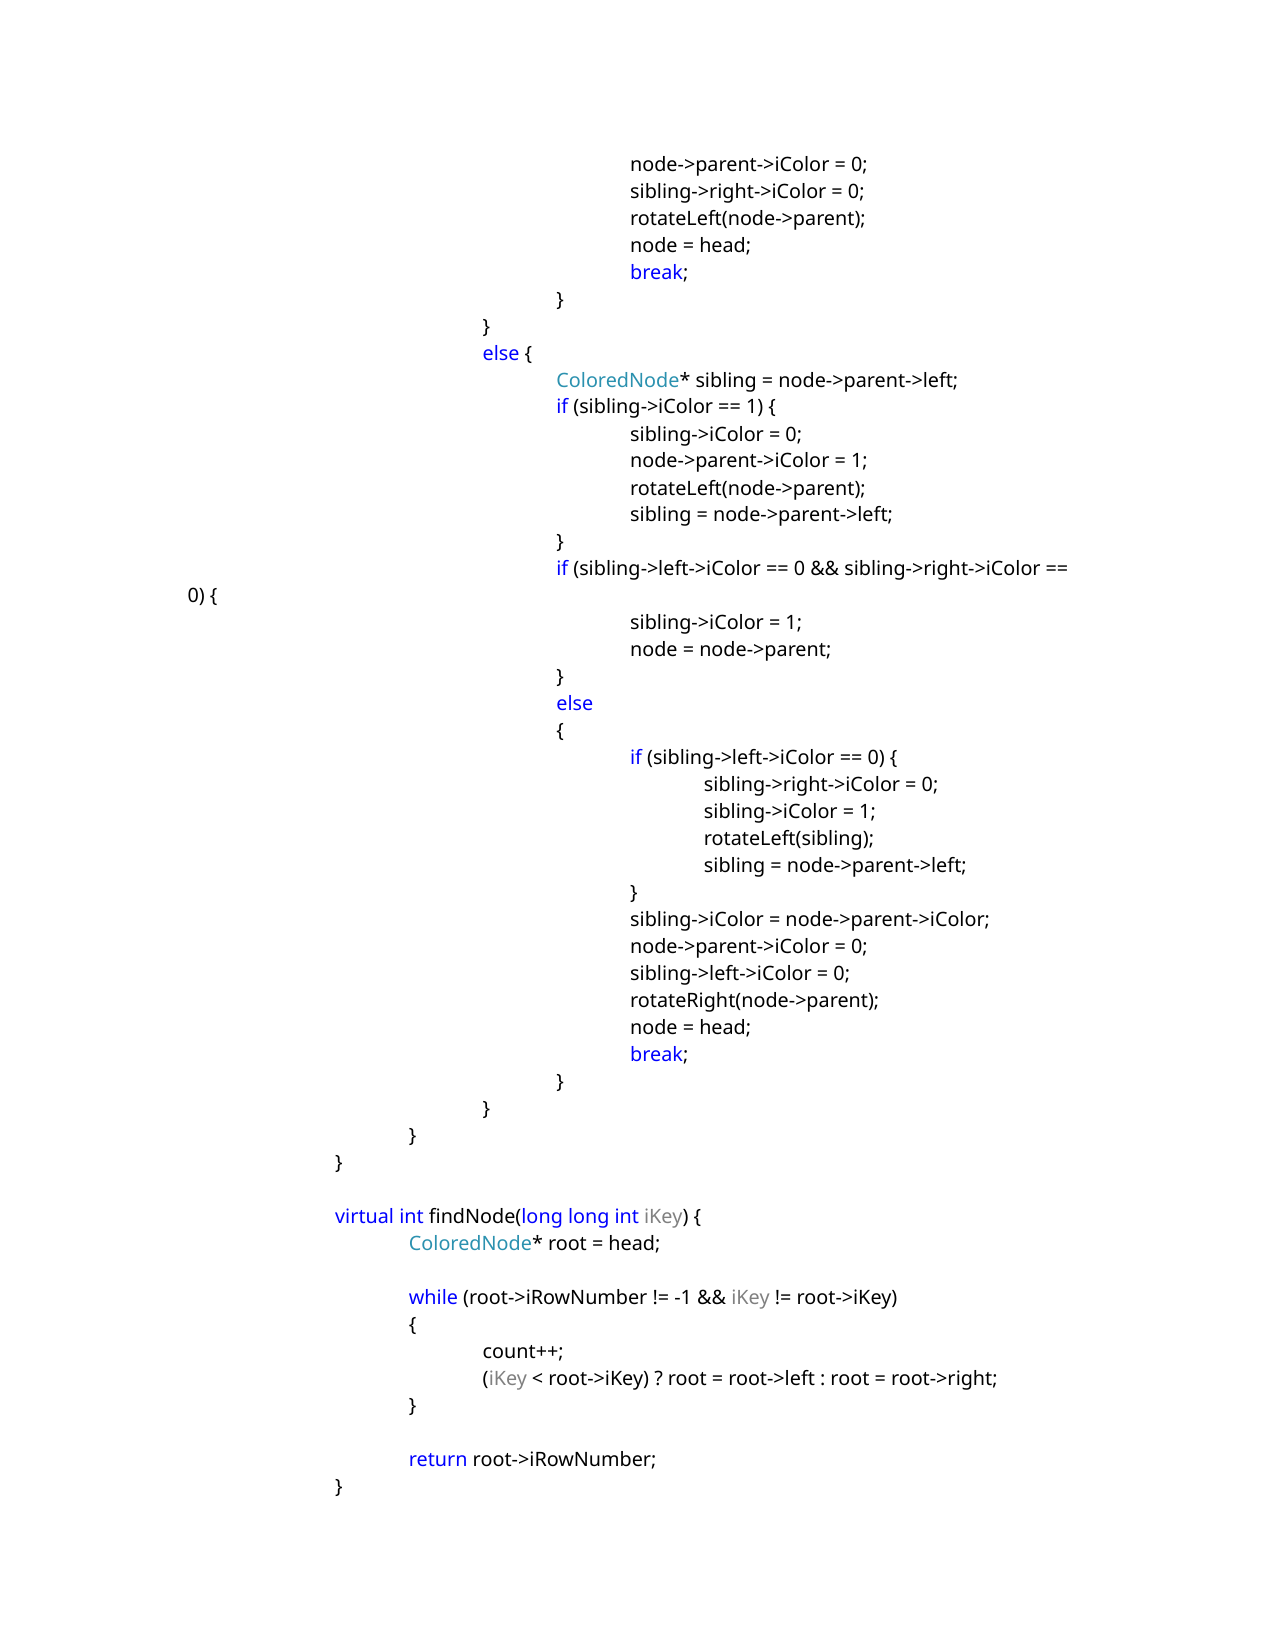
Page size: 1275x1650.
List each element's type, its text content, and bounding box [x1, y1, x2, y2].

text sibling->iColor = 0; [187, 420, 1087, 447]
text } [187, 1472, 1087, 1499]
text node = node->parent; [187, 636, 1087, 663]
text node = head; [187, 231, 1087, 258]
text } [187, 878, 1087, 905]
text node = head; [187, 1013, 1087, 1040]
text else [187, 689, 1087, 717]
text if (sibling->iColor == 1) { [187, 393, 1087, 420]
text sibling = node->parent->left; [187, 851, 1087, 878]
text { [187, 717, 1087, 743]
text { [187, 1310, 1087, 1337]
text if (sibling->left->iColor == 0) { [187, 743, 1087, 771]
text ColoredNode* root = head; [187, 1229, 1087, 1256]
text node->parent->iColor = 1; [187, 447, 1087, 474]
text break; [187, 258, 1087, 285]
text } [187, 285, 1087, 312]
text } [187, 1391, 1087, 1418]
text sibling->right->iColor = 0; [187, 177, 1087, 204]
text sibling->left->iColor = 0; [187, 959, 1087, 986]
text } [187, 1148, 1087, 1175]
text sibling->right->iColor = 0; [187, 771, 1087, 797]
text sibling->iColor = node->parent->iColor; [187, 905, 1087, 932]
text (iKey < root->iKey) ? root = root->left : root = root->right; [187, 1364, 1087, 1391]
text rotateLeft(sibling); [187, 824, 1087, 851]
text return root->iRowNumber; [187, 1445, 1087, 1472]
text } [187, 1067, 1087, 1094]
text ColoredNode* sibling = node->parent->left; [187, 366, 1087, 393]
text } [187, 663, 1087, 689]
text rotateLeft(node->parent); [187, 474, 1087, 501]
text if (sibling->left->iColor == 0 && sibling->right->iColor == 0) { [187, 555, 1087, 609]
text } [187, 312, 1087, 339]
text } [187, 528, 1087, 555]
text node->parent->iColor = 0; [187, 932, 1087, 959]
text count++; [187, 1337, 1087, 1364]
text rotateLeft(node->parent); [187, 204, 1087, 231]
text break; [187, 1040, 1087, 1067]
text sibling = node->parent->left; [187, 501, 1087, 528]
text } [187, 1094, 1087, 1121]
text virtual int findNode(long long int iKey) { [187, 1202, 1087, 1229]
text rotateRight(node->parent); [187, 986, 1087, 1013]
text while (root->iRowNumber != -1 && iKey != root->iKey) [187, 1283, 1087, 1310]
text else { [187, 339, 1087, 366]
text node->parent->iColor = 0; [187, 150, 1087, 177]
text sibling->iColor = 1; [187, 609, 1087, 636]
text } [187, 1121, 1087, 1148]
text sibling->iColor = 1; [187, 797, 1087, 824]
